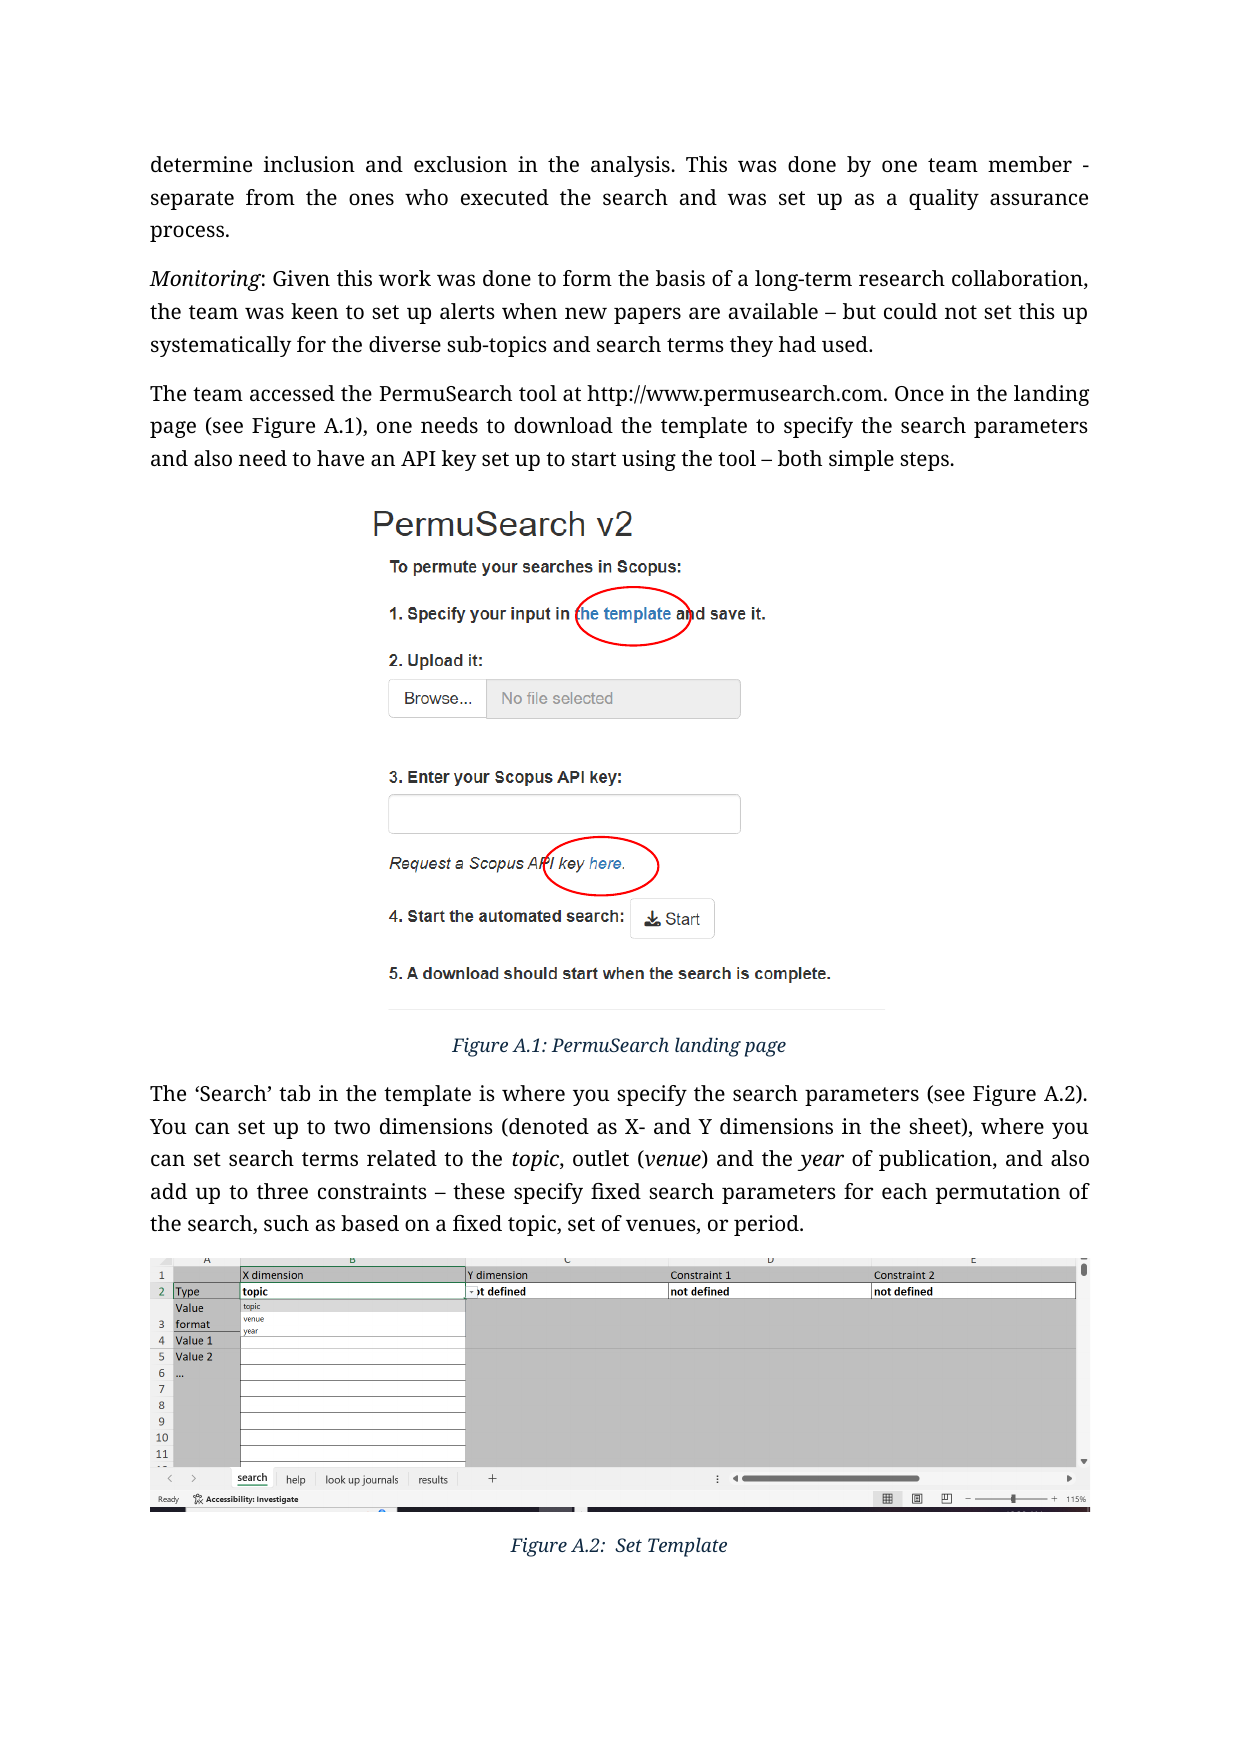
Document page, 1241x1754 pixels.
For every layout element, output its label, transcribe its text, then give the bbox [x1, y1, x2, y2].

text Figure A.2: Set Template [150, 1532, 1090, 1558]
text Figure A.1: PermuSearch landing page [150, 1033, 1090, 1058]
picture [150, 1258, 1091, 1512]
text The team accessed the PermuSearch tool at http://www.permusearch.com. Once in the landing page (see Figure A.1), one needs to download the template to specify the search parameters and also need to have an API key set up to start using the tool – both simple steps. [150, 379, 1090, 473]
picture [355, 493, 886, 1012]
text Monitoring: Given this work was done to form the basis of a long-term research collaboration, the team was keen to set up alerts when new papers are available – but could not set this up systematically for the diverse sub-topics and search terms they had used. [150, 264, 1090, 358]
text The ‘Search’ tab in the template is where you specify the search parameters (see Figure A.2). You can set up to two dimensions (denoted as X- and Y dimensions in the sheet), where you can set search terms related to the topic, outlet (venue) and the year of publication, and also add up to three constraints – these specify fixed search parameters for each permutation of the search, such as based on a fixed topic, set of venues, or period. [150, 1079, 1090, 1238]
